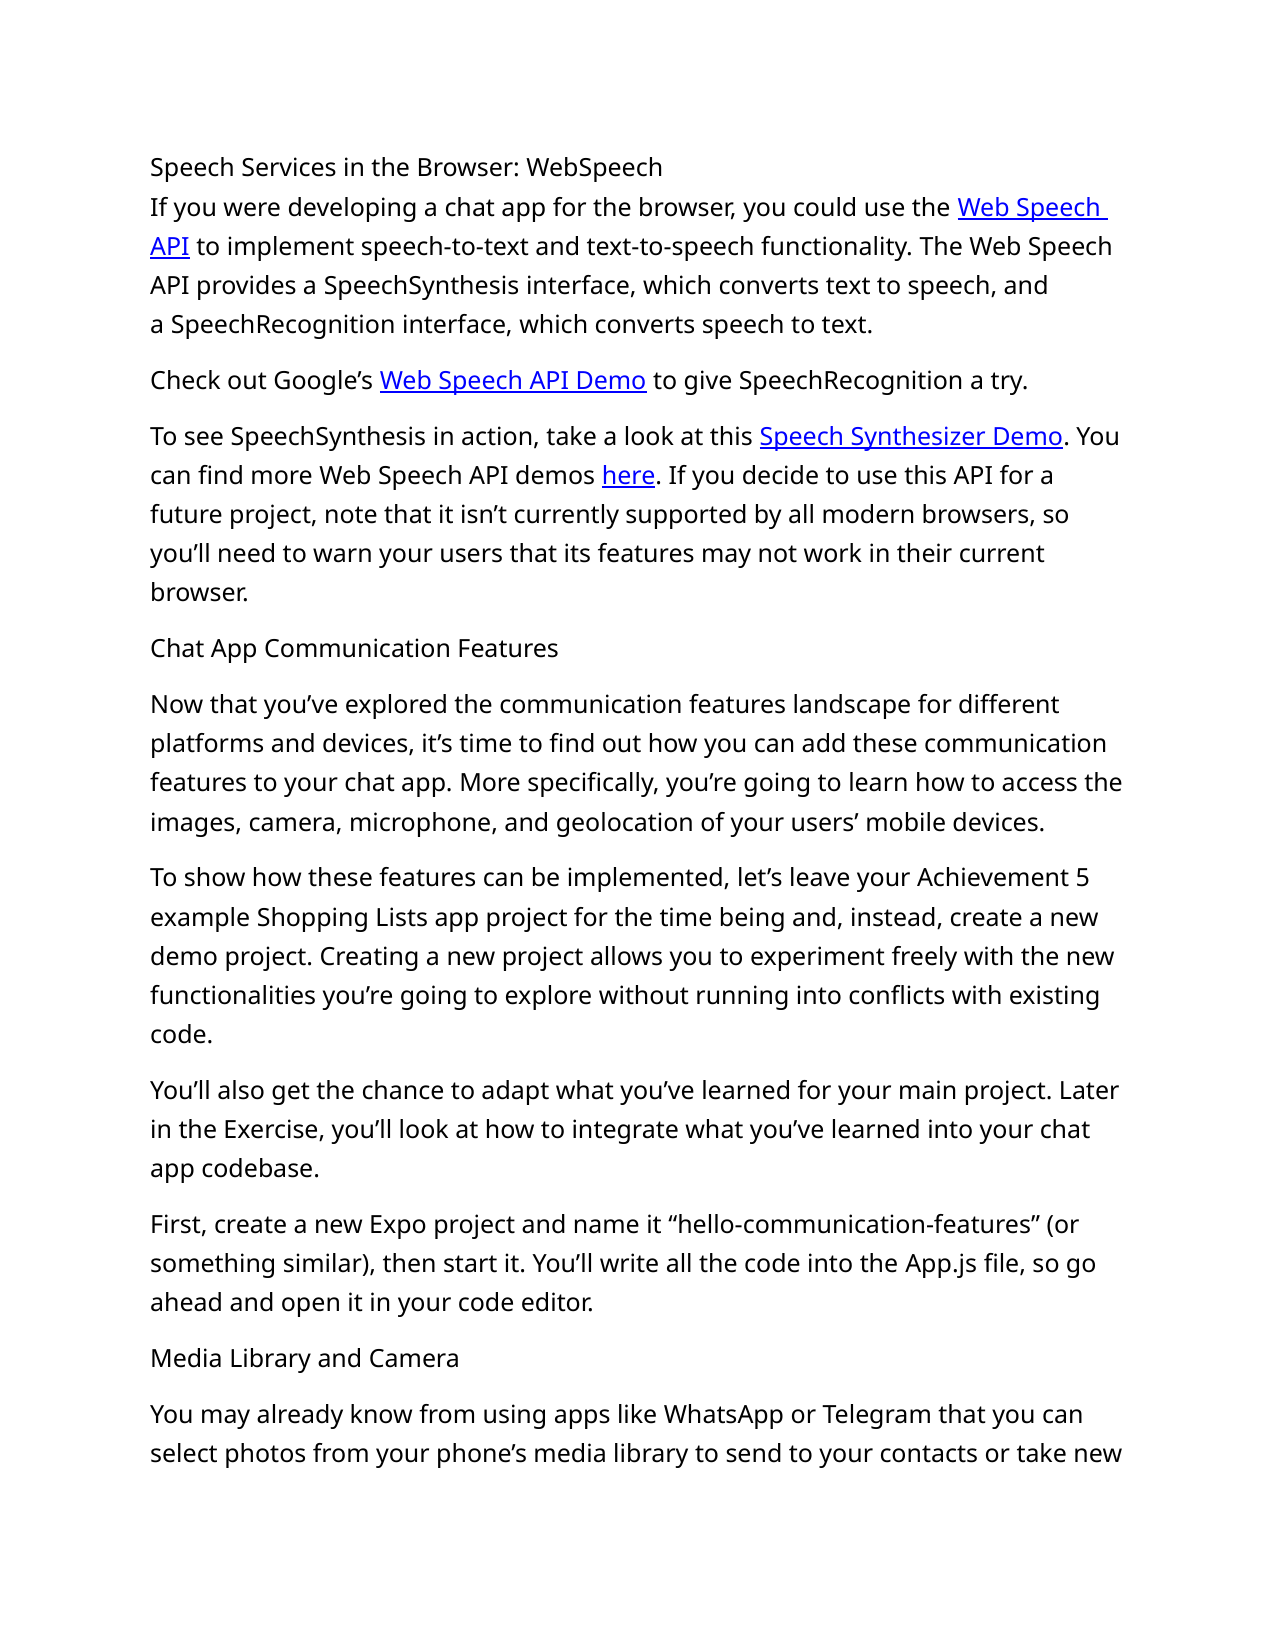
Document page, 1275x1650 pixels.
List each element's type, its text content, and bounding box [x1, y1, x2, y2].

text Media Library and Camera [150, 1341, 1125, 1375]
text To show how these features can be implemented, let’s leave your Achievement 5 example Shopping Lists app project for the time being and, instead, create a new demo project. Creating a new project allows you to experiment freely with the new functionalities you’re going to explore without running into conflicts with existing code. [150, 860, 1125, 1051]
text To see SpeechSynthesis in action, take a look at this Speech Synthesizer Demo. You can find more Web Speech API demos here. If you decide to use this API for a future project, note that it isn’t currently supported by all modern browsers, so you’ll need to warn your users that its features may not work in their current browser. [150, 418, 1125, 609]
text First, create a new Expo project and name it “hello-communication-features” (or something similar), then start it. You’ll write all the code into the App.js file, so go ahead and open it in your code editor. [150, 1207, 1125, 1319]
text Chat App Communication Features [150, 631, 1125, 665]
text Speech Services in the Browser: WebSpeech If you were developing a chat app for the browser, you could use the Web Speech API to implement speech-to-text and text-to-speech functionality. The Web Speech API provides a SpeechSynthesis interface, which converts text to speech, and a SpeechRecognition interface, which converts speech to text. [150, 150, 1125, 341]
text Now that you’ve explored the communication features landscape for different platforms and devices, it’s time to find out how you can add these communication features to your chat app. More specifically, you’re going to learn how to access the images, camera, microphone, and geolocation of your users’ mobile devices. [150, 687, 1125, 838]
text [150, 1397, 1125, 1470]
text You’ll also get the chance to adapt what you’ve learned for your main project. Later in the Exercise, you’ll look at how to integrate what you’ve learned into your chat app codebase. [150, 1072, 1125, 1185]
text Check out Google’s Web Speech API Demo to give SpeechRecognition a try. [150, 362, 1125, 397]
